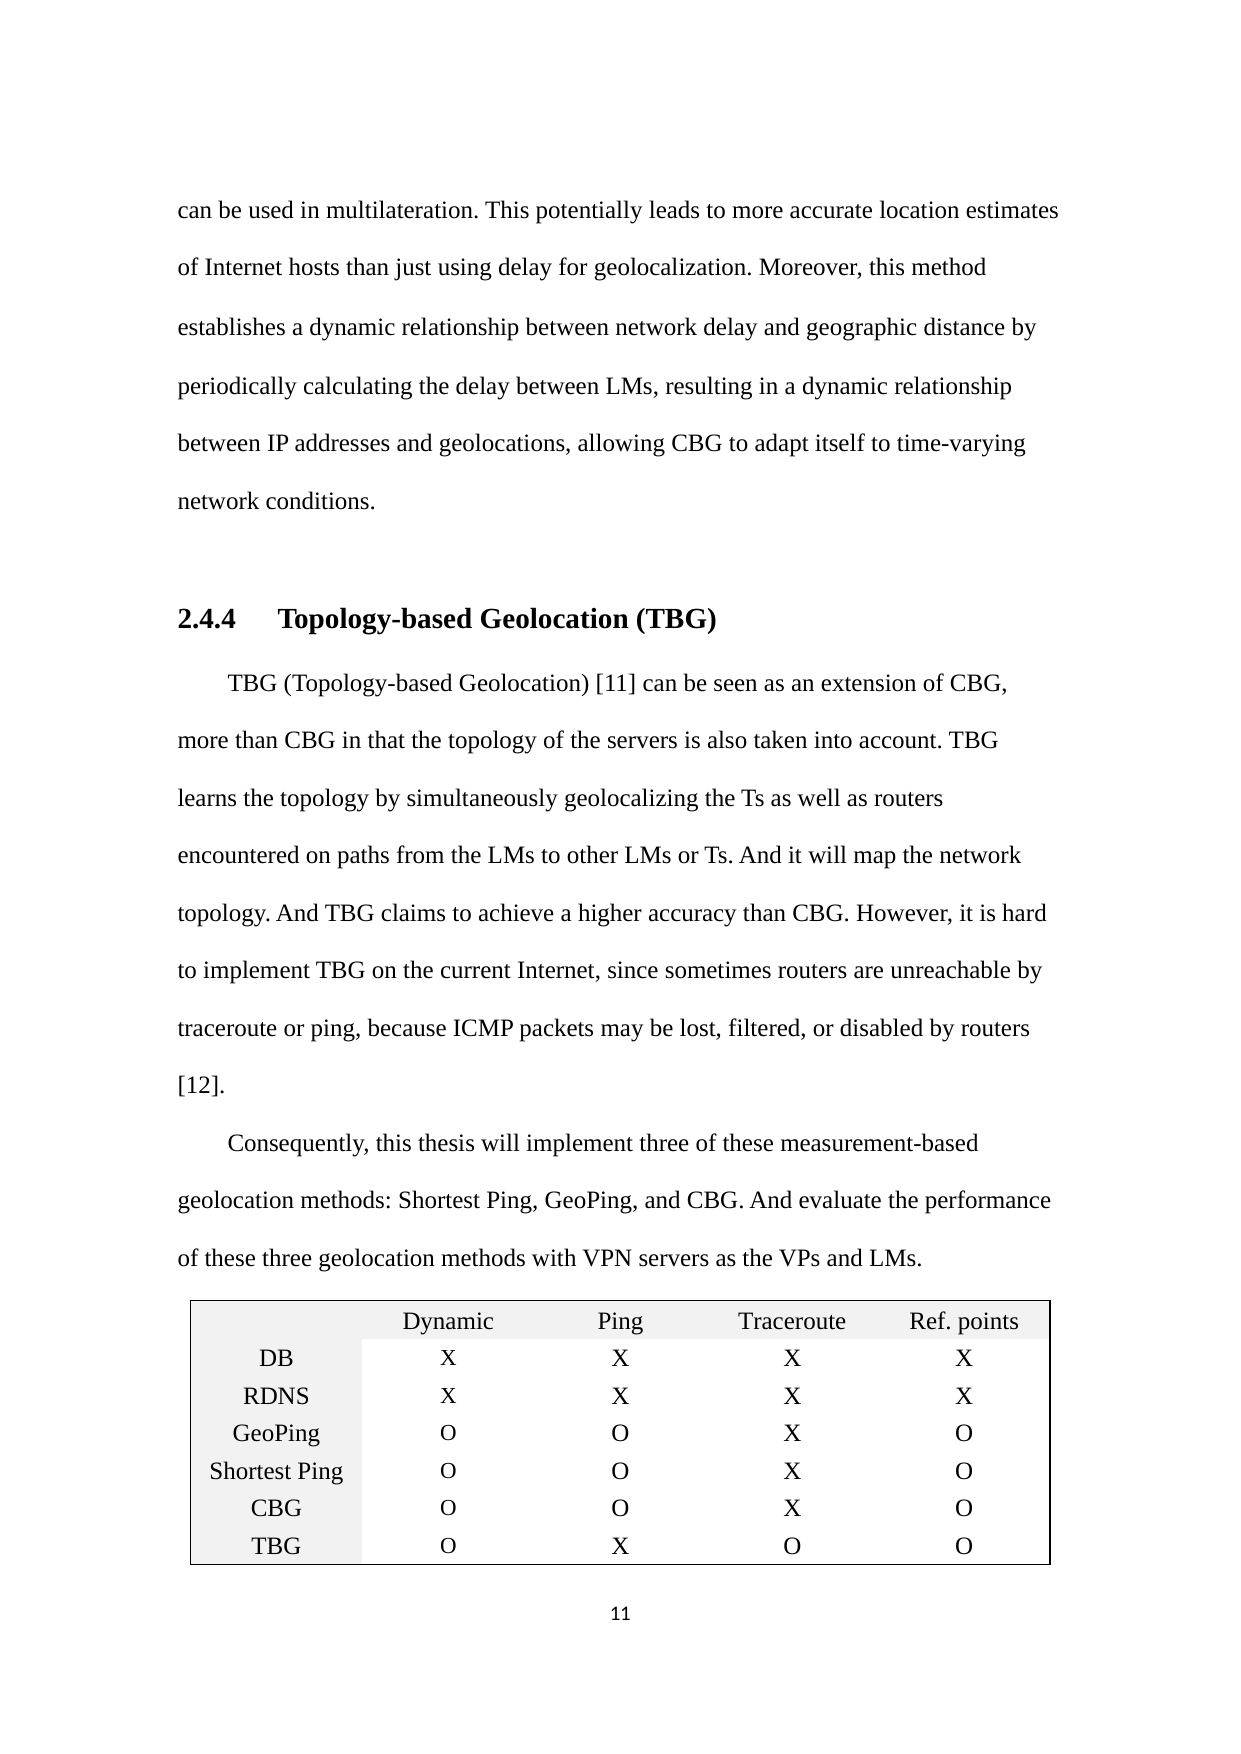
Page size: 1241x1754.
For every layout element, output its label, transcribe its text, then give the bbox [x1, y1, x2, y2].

table_cell X [706, 1489, 878, 1526]
table_cell O [362, 1489, 534, 1526]
table_cell X [706, 1376, 878, 1414]
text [177, 195, 1063, 514]
table_cell RDNS [191, 1376, 362, 1414]
table_cell X [534, 1339, 706, 1376]
text 2.4.4 Topology-based Geolocation (TBG) [177, 601, 1063, 634]
table_cell Shortest Ping [191, 1451, 362, 1489]
table_cell O [878, 1414, 1049, 1451]
table_cell O [534, 1489, 706, 1526]
table_cell O [362, 1451, 534, 1489]
table_header Ping [534, 1301, 706, 1339]
table_cell X [878, 1339, 1049, 1376]
table_cell X [878, 1376, 1049, 1414]
table_cell X [534, 1526, 706, 1564]
table_cell X [706, 1414, 878, 1451]
table_cell O [534, 1414, 706, 1451]
table_header Dynamic [362, 1301, 534, 1339]
text TBG (Topology-based Geolocation) [11] can be seen as an extension of CBG, more than CBG in that the topology of the servers is also taken into account. TBG learns the topology by simultaneously geolocalizing the Ts as well as routers encountered on paths from the LMs to other LMs or Ts. And it will map the network topology. And TBG claims to achieve a higher accuracy than CBG. However, it is hard to implement TBG on the current Internet, since sometimes routers are unreachable by traceroute or ping, because ICMP packets may be lost, filtered, or disabled by routers [12]. [177, 668, 1063, 1099]
table_cell DB [191, 1339, 362, 1376]
table_cell X [706, 1339, 878, 1376]
table_cell O [534, 1451, 706, 1489]
table_cell O [362, 1414, 534, 1451]
table_cell O [878, 1451, 1049, 1489]
table_header Ref. points [878, 1301, 1049, 1339]
table_cell CBG [191, 1489, 362, 1526]
text Consequently, this thesis will implement three of these measurement-based geolocation methods: Shortest Ping, GeoPing, and CBG. And evaluate the performance of these three geolocation methods with VPN servers as the VPs and LMs. [177, 1128, 1063, 1272]
table_cell O [878, 1489, 1049, 1526]
table_cell X [706, 1451, 878, 1489]
table_cell O [878, 1526, 1049, 1564]
table_cell GeoPing [191, 1414, 362, 1451]
table_cell X [534, 1376, 706, 1414]
table_cell TBG [191, 1526, 362, 1564]
table_cell X [362, 1339, 534, 1376]
table_cell O [362, 1526, 534, 1564]
table_header [191, 1301, 362, 1339]
table_cell X [362, 1376, 534, 1414]
table_cell O [706, 1526, 878, 1564]
table_header Traceroute [706, 1301, 878, 1339]
